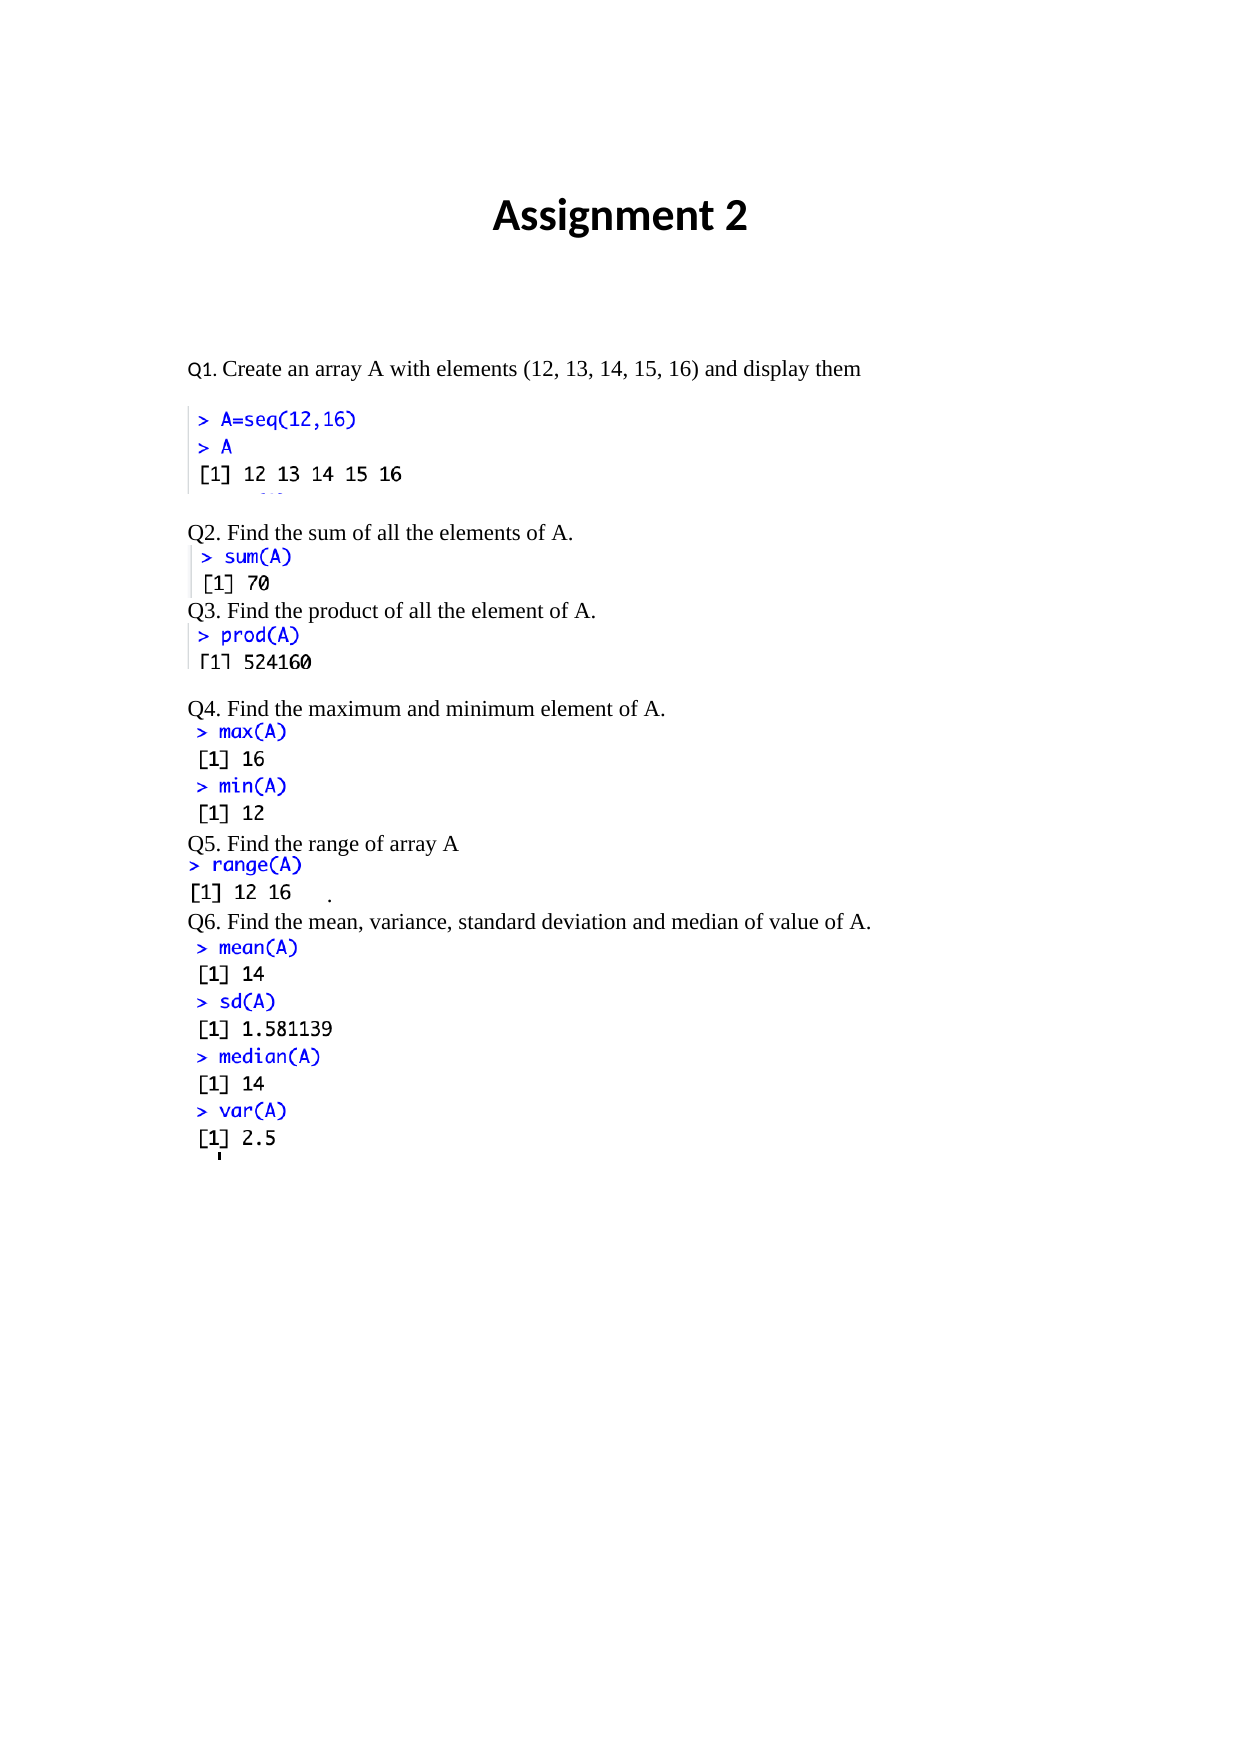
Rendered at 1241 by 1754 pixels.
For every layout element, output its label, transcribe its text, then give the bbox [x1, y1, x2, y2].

picture [187, 934, 385, 1160]
picture [187, 721, 333, 830]
picture [187, 856, 327, 903]
picture [187, 406, 416, 494]
list . [187, 856, 1053, 908]
picture [187, 623, 352, 669]
text Q2. Find the sum of all the elements of A. [187, 519, 1053, 546]
text Q1. Create an array A with elements (12, 13, 14, 15, 16) and display them [187, 354, 1053, 381]
list Q3. Find the product of all the element of A. [187, 597, 1053, 624]
text Q6. Find the mean, variance, standard deviation and median of value of A. [187, 908, 1053, 934]
picture [187, 545, 364, 598]
list Q5. Find the range of array A [187, 829, 1053, 856]
subtitle Assignment 2 [187, 185, 1053, 241]
text Q4. Find the maximum and minimum element of A. [187, 695, 1053, 722]
